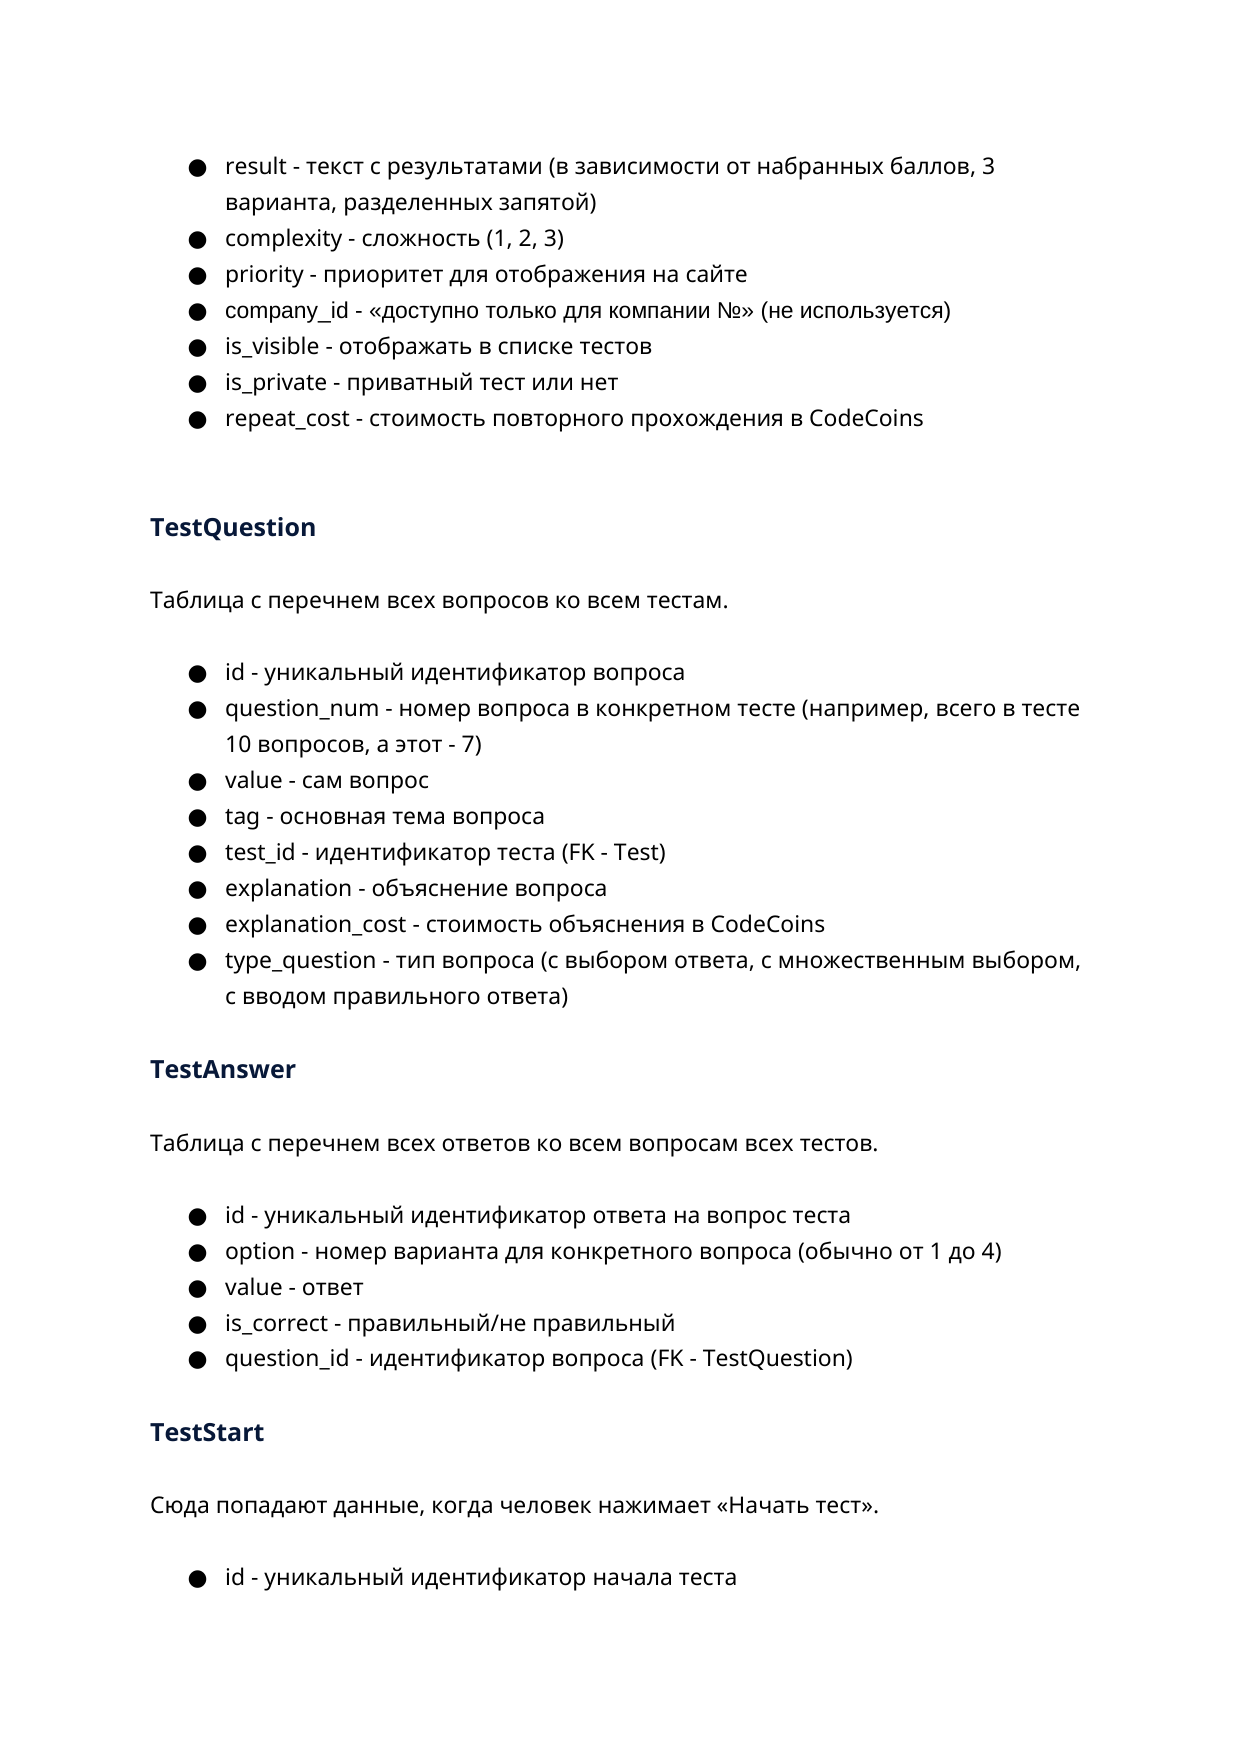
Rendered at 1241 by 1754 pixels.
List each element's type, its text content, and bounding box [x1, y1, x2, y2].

text Таблица с перечнем всех ответов ко всем вопросам всех тестов. [150, 1127, 1090, 1158]
list type_question - тип вопроса (с выбором ответа, с множественным выбором, с вводом правильного ответа) [187, 944, 1090, 1011]
list is_visible - отображать в списке тестов [187, 330, 1090, 361]
text TestQuestion [150, 509, 1090, 543]
list test_id - идентификатор теста (FK - Test) [187, 836, 1090, 867]
list company_id - «доступно только для компании №» (не используется) [187, 294, 1090, 325]
list result - текст с результатами (в зависимости от набранных баллов, 3 варианта, разделенных запятой) [187, 150, 1090, 217]
list complexity - сложность (1, 2, 3) [187, 222, 1090, 253]
list value - ответ [187, 1271, 1090, 1302]
list option - номер варианта для конкретного вопроса (обычно от 1 до 4) [187, 1234, 1090, 1266]
list id - уникальный идентификатор начала теста [187, 1561, 1090, 1592]
list tag - основная тема вопроса [187, 800, 1090, 831]
list repeat_cost - стоимость повторного прохождения в CodeCoins [187, 402, 1090, 433]
text TestAnswer [150, 1052, 1090, 1086]
list question_num - номер вопроса в конкретном тесте (например, всего в тесте 10 вопросов, а этот - 7) [187, 692, 1090, 759]
text Сюда попадают данные, когда человек нажимает «Начать тест». [150, 1489, 1090, 1521]
list value - сам вопрос [187, 764, 1090, 795]
list is_private - приватный тест или нет [187, 366, 1090, 397]
list priority - приоритет для отображения на сайте [187, 258, 1090, 289]
text Таблица с перечнем всех вопросов ко всем тестам. [150, 584, 1090, 616]
list id - уникальный идентификатор ответа на вопрос теста [187, 1199, 1090, 1230]
list explanation - объяснение вопроса [187, 872, 1090, 903]
list is_correct - правильный/не правильный [187, 1306, 1090, 1338]
text TestStart [150, 1414, 1090, 1448]
list question_id - идентификатор вопроса (FK - TestQuestion) [187, 1342, 1090, 1374]
list explanation_cost - стоимость объяснения в CodeCoins [187, 908, 1090, 939]
list id - уникальный идентификатор вопроса [187, 656, 1090, 688]
